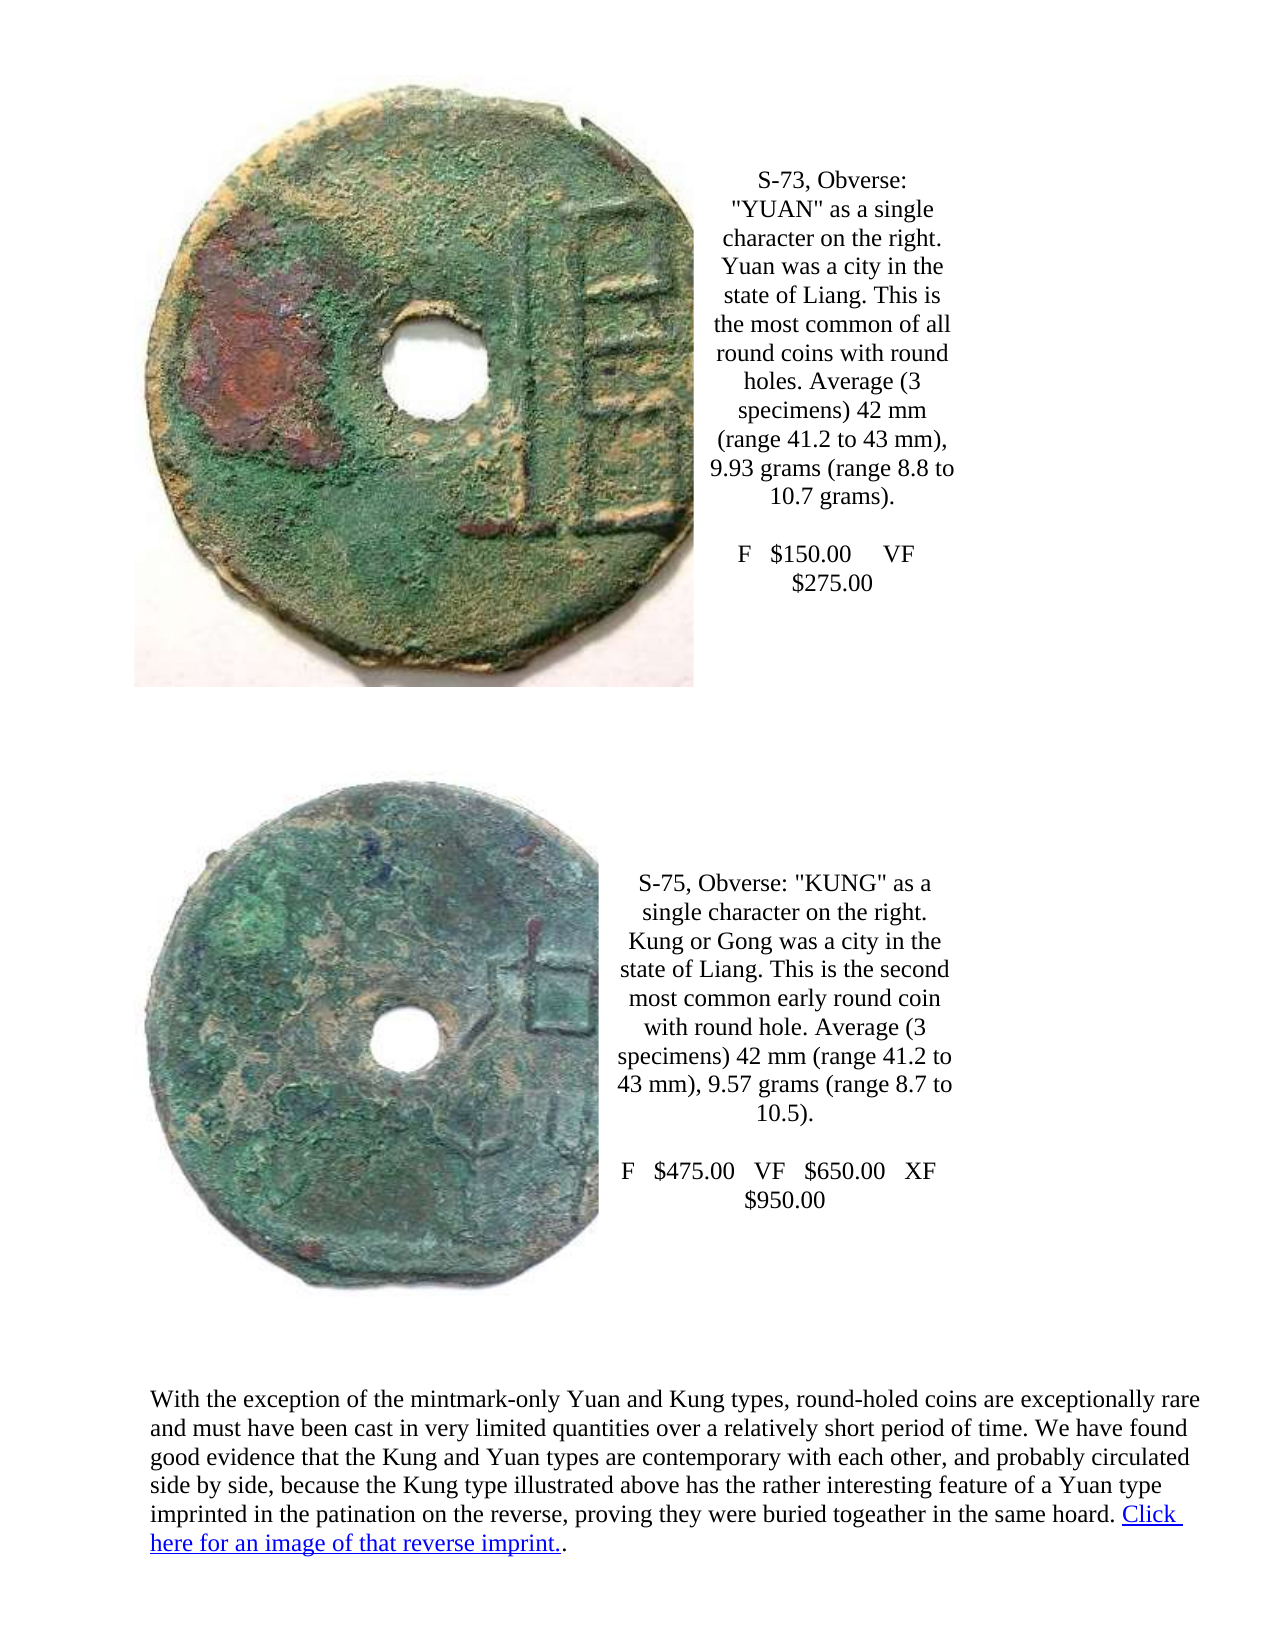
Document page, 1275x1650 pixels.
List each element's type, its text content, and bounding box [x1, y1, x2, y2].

table_header S-73, Obverse: "YUAN" as a single character on the right. Yuan was a city in the state of Liang. This is the most common of all round coins with round holes. Average (3 specimens) 42 mm (range 41.2 to 43 mm), 9.93 grams (range 8.8 to 10.7 grams). F $150.00 VF $275.00 [694, 60, 971, 702]
table_header [119, 60, 694, 702]
table_header [119, 756, 599, 1326]
table_header S-75, Obverse: "KUNG" as a single character on the right. Kung or Gong was a city in the state of Liang. This is the second most common early round coin with round hole. Average (3 specimens) 42 mm (range 41.2 to 43 mm), 9.57 grams (range 8.7 to 10.5). F $475.00 VF $650.00 XF $950.00 [599, 756, 971, 1326]
picture [134, 771, 599, 1311]
picture [134, 75, 694, 687]
text With the exception of the mintmark-only Yuan and Kung types, round-holed coins are exceptionally rare and must have been cast in very limited quantities over a relatively short period of time. We have found good evidence that the Kung and Yuan types are contemporary with each other, and probably circulated side by side, because the Kung type illustrated above has the rather interesting feature of a Yuan type imprinted in the patination on the reverse, proving they were buried togeather in the same hoard. Click here for an image of that reverse imprint.. [150, 1384, 1215, 1557]
